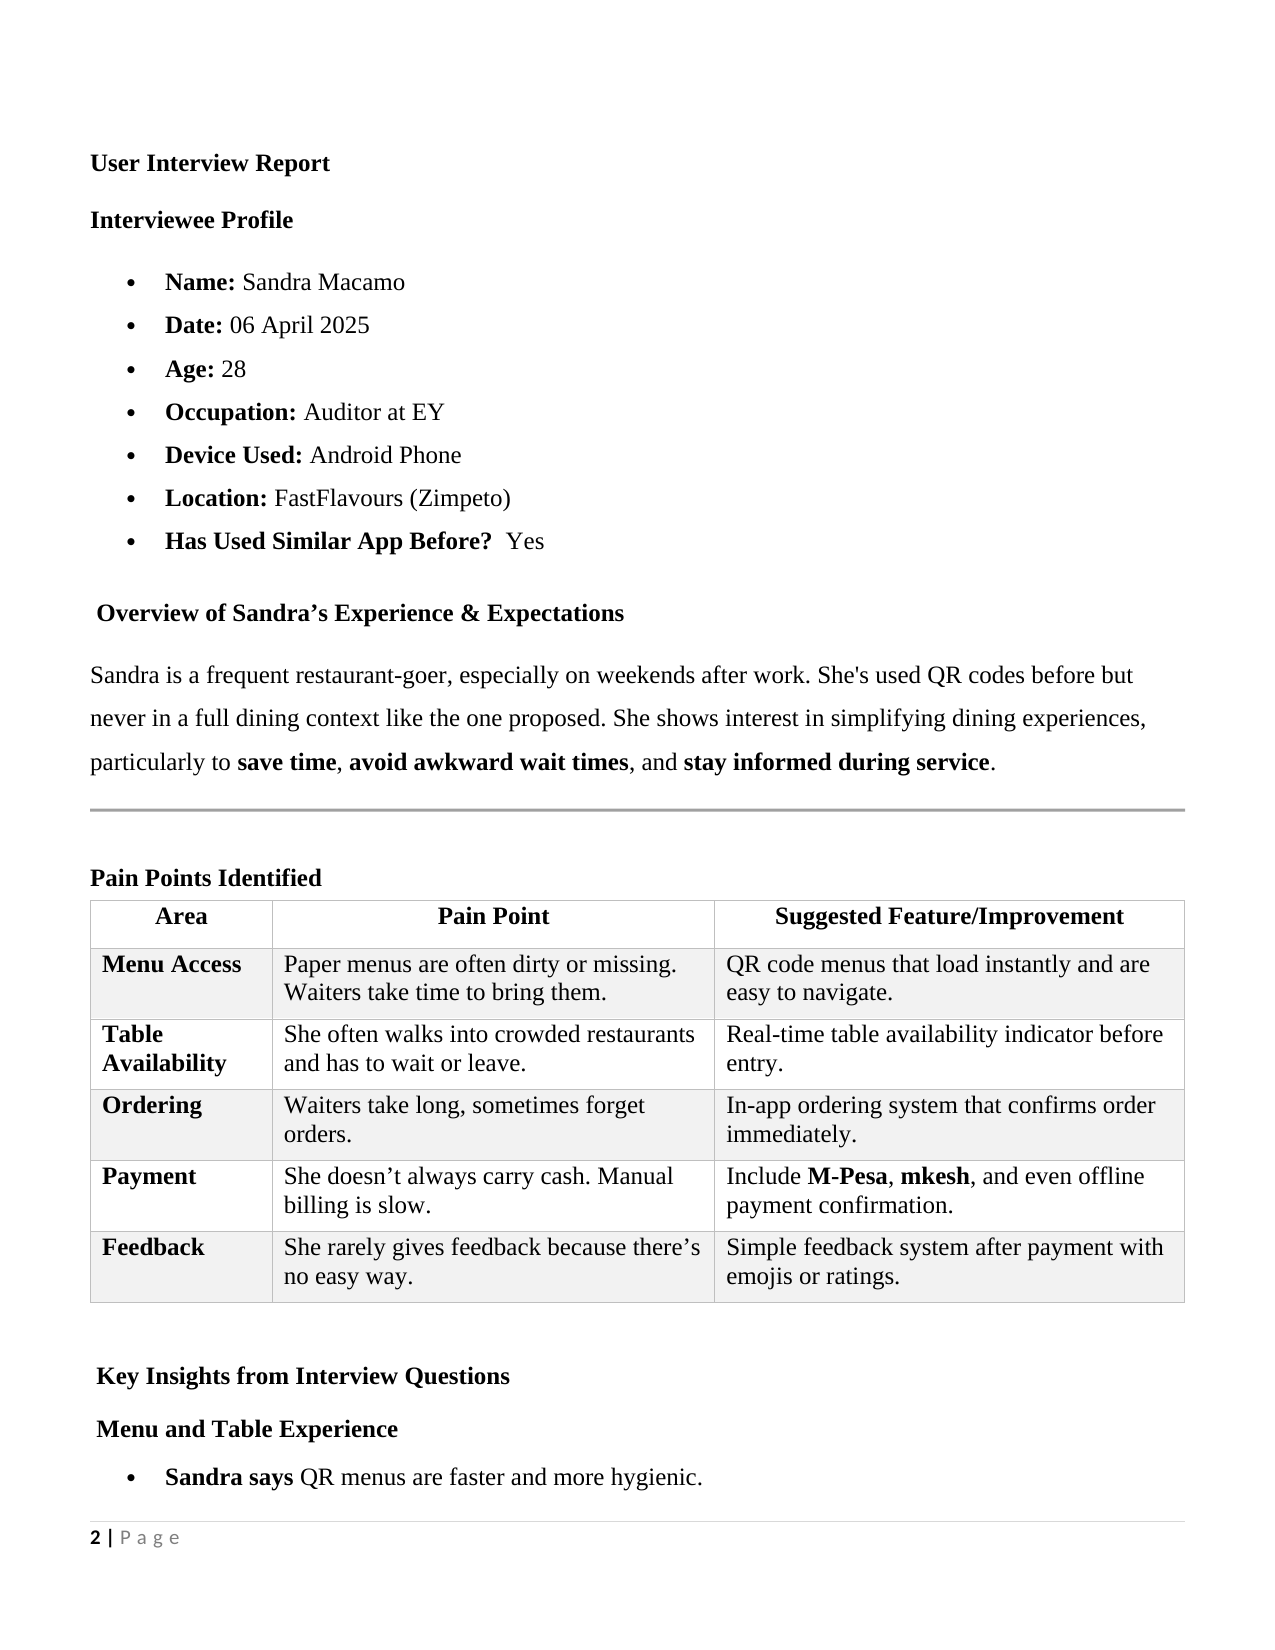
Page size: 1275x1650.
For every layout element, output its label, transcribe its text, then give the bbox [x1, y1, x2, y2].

text Overview of Sandra’s Experience & Expectations [90, 598, 1185, 627]
table_cell Real-time table availability indicator before entry. [715, 1020, 1184, 1089]
table_cell Payment [91, 1161, 272, 1231]
table_cell She doesn’t always carry cash. Manual billing is slow. [273, 1161, 714, 1231]
table_header Pain Point [273, 901, 714, 948]
list Occupation: Auditor at EY [127, 397, 1185, 426]
text User Interview Report [90, 148, 1185, 176]
list Has Used Similar App Before? Yes [127, 526, 1185, 555]
table_header Area [91, 901, 272, 948]
text Key Insights from Interview Questions [90, 1361, 1185, 1389]
text Interviewee Profile [90, 206, 1185, 234]
text Pain Points Identified [90, 863, 1185, 892]
list Name: Sandra Macamo [127, 267, 1185, 296]
list Date: 06 April 2025 [127, 311, 1185, 339]
table_cell Table Availability [91, 1020, 272, 1089]
table_cell Menu Access [91, 949, 272, 1018]
table_cell QR code menus that load instantly and are easy to navigate. [715, 949, 1184, 1018]
list Location: FastFlavours (Zimpeto) [127, 483, 1185, 512]
list Age: 28 [127, 354, 1185, 382]
table_cell Simple feedback system after payment with emojis or ratings. [715, 1232, 1184, 1302]
text Sandra is a frequent restaurant-goer, especially on weekends after work. She's used QR codes before but never in a full dining context like the one proposed. She shows interest in simplifying dining experiences, particularly to save time, avoid awkward wait times, and stay informed during service. [90, 660, 1185, 775]
table_cell Ordering [91, 1090, 272, 1160]
table_cell Waiters take long, sometimes forget orders. [273, 1090, 714, 1160]
table_cell Feedback [91, 1232, 272, 1302]
text Menu and Table Experience [90, 1414, 1185, 1443]
table_cell She rarely gives feedback because there’s no easy way. [273, 1232, 714, 1302]
list Device Used: Android Phone [127, 440, 1185, 469]
table_cell Include M-Pesa, mkesh, and even offline payment confirmation. [715, 1161, 1184, 1231]
table_header Suggested Feature/Improvement [715, 901, 1184, 948]
table_cell In-app ordering system that confirms order immediately. [715, 1090, 1184, 1160]
table_cell She often walks into crowded restaurants and has to wait or leave. [273, 1020, 714, 1089]
table_cell Paper menus are often dirty or missing. Waiters take time to bring them. [273, 949, 714, 1018]
list Sandra says QR menus are faster and more hygienic. [127, 1462, 1185, 1491]
